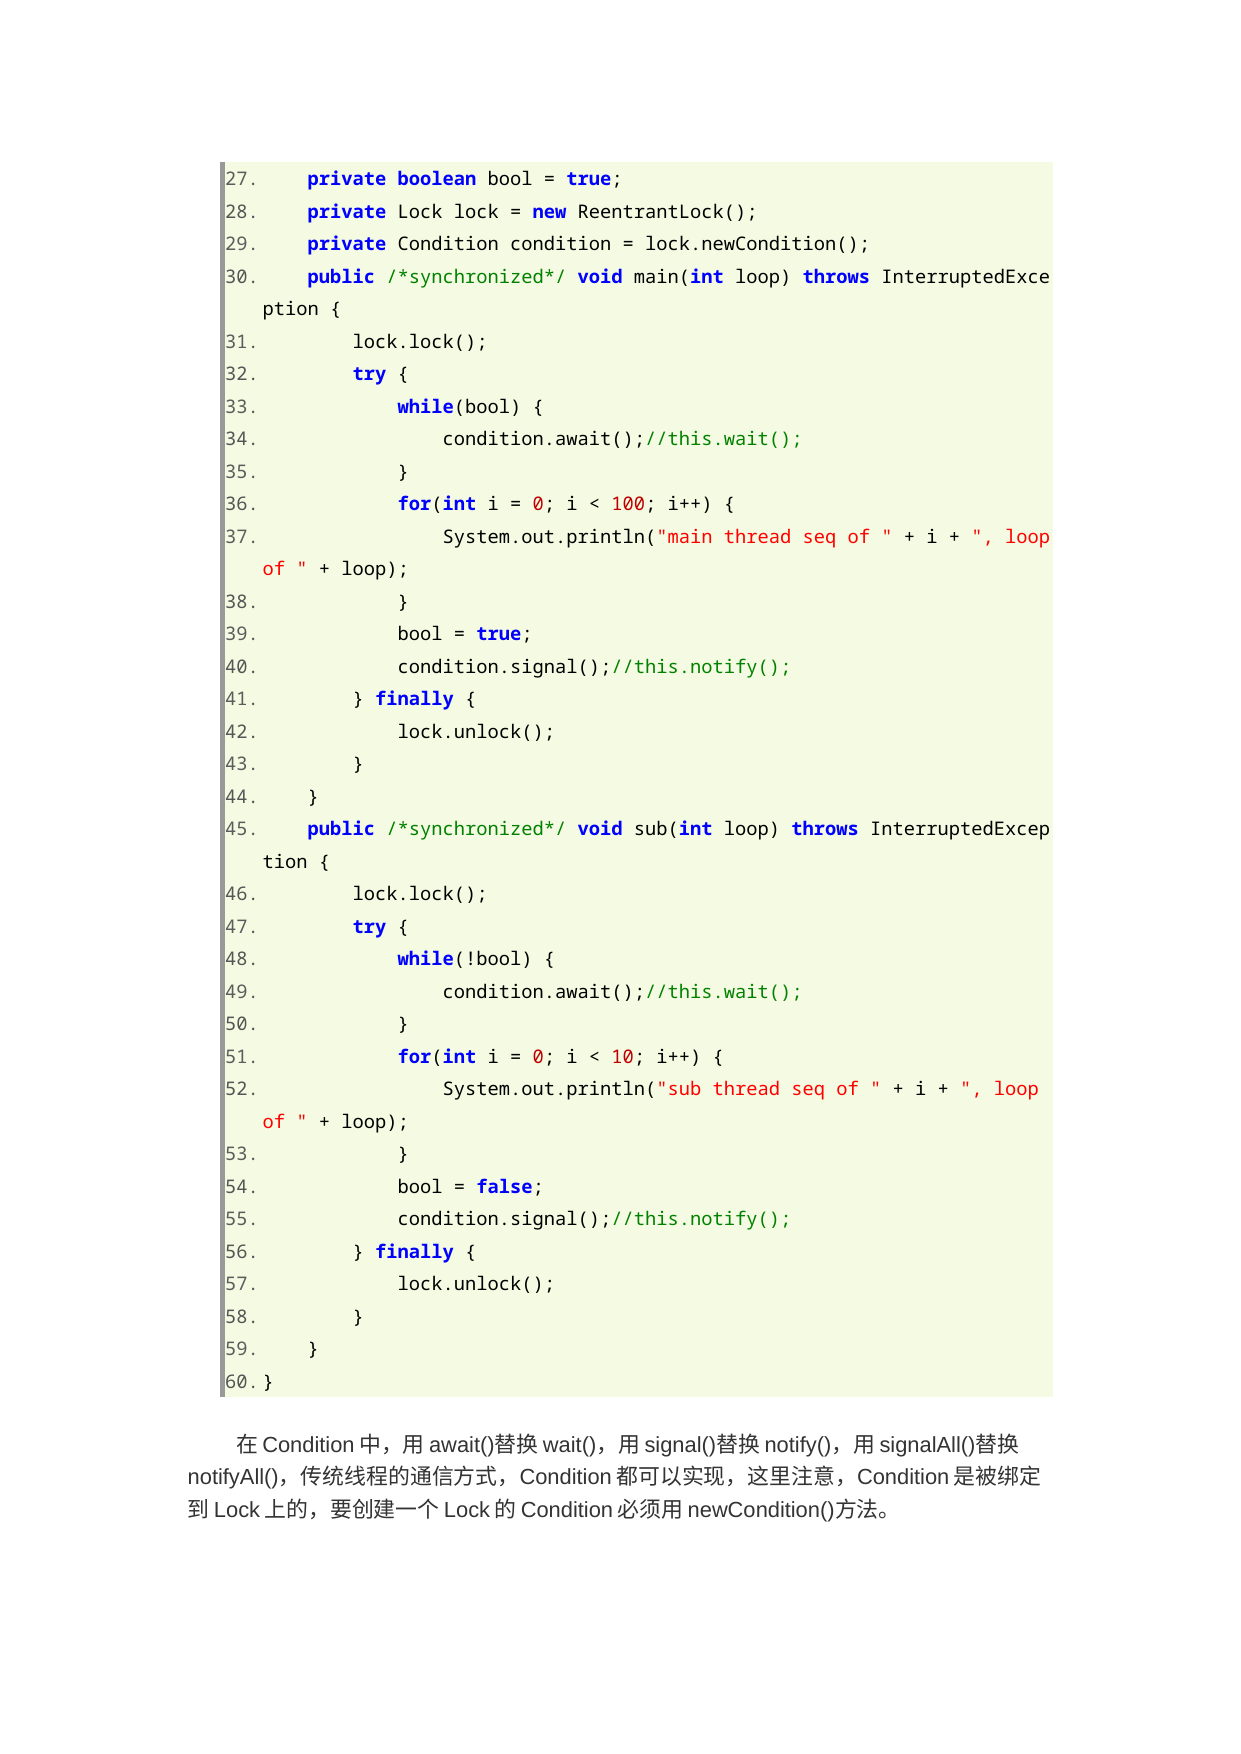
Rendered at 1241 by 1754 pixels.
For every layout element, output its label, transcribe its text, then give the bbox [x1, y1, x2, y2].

list private Lock lock = new ReentrantLock(); [225, 194, 1053, 227]
list try { [225, 909, 1053, 942]
list while(bool) { [225, 389, 1053, 422]
list try { [225, 357, 1053, 389]
list } [225, 1364, 1053, 1397]
list public /*synchronized*/ void sub(int loop) throws InterruptedException { [225, 812, 1053, 877]
list } finally { [225, 682, 1053, 714]
list public /*synchronized*/ void main(int loop) throws InterruptedException { [225, 259, 1053, 324]
list System.out.println("main thread seq of " + i + ", loop of " + loop); [225, 519, 1053, 584]
list } [225, 1007, 1053, 1039]
list condition.signal();//this.notify(); [225, 1202, 1053, 1234]
list for(int i = 0; i < 100; i++) { [225, 487, 1053, 519]
list lock.unlock(); [225, 1267, 1053, 1299]
list condition.signal();//this.notify(); [225, 649, 1053, 682]
list } [225, 584, 1053, 617]
list while(!bool) { [225, 942, 1053, 974]
list condition.await();//this.wait(); [225, 422, 1053, 454]
list condition.await();//this.wait(); [225, 974, 1053, 1007]
list } [225, 1299, 1053, 1332]
list bool = true; [225, 617, 1053, 649]
list lock.unlock(); [225, 714, 1053, 747]
list private Condition condition = lock.newCondition(); [225, 227, 1053, 259]
text 在Condition中，用await()替换wait()，用signal()替换notify()，用signalAll()替换notifyAll()，传统线程的通信方式，Condition都可以实现，这里注意，Condition是被绑定到Lock上的，要创建一个Lock的Condition必须用newCondition()方法。 [187, 1426, 1053, 1524]
list } [225, 779, 1053, 812]
list } [225, 454, 1053, 487]
list System.out.println("sub thread seq of " + i + ", loop of " + loop); [225, 1072, 1053, 1137]
list } finally { [225, 1234, 1053, 1267]
list private boolean bool = true; [225, 162, 1053, 194]
list bool = false; [225, 1169, 1053, 1202]
list for(int i = 0; i < 10; i++) { [225, 1039, 1053, 1072]
list lock.lock(); [225, 877, 1053, 909]
list lock.lock(); [225, 324, 1053, 357]
list } [225, 1332, 1053, 1364]
list } [225, 1137, 1053, 1169]
list } [225, 747, 1053, 779]
